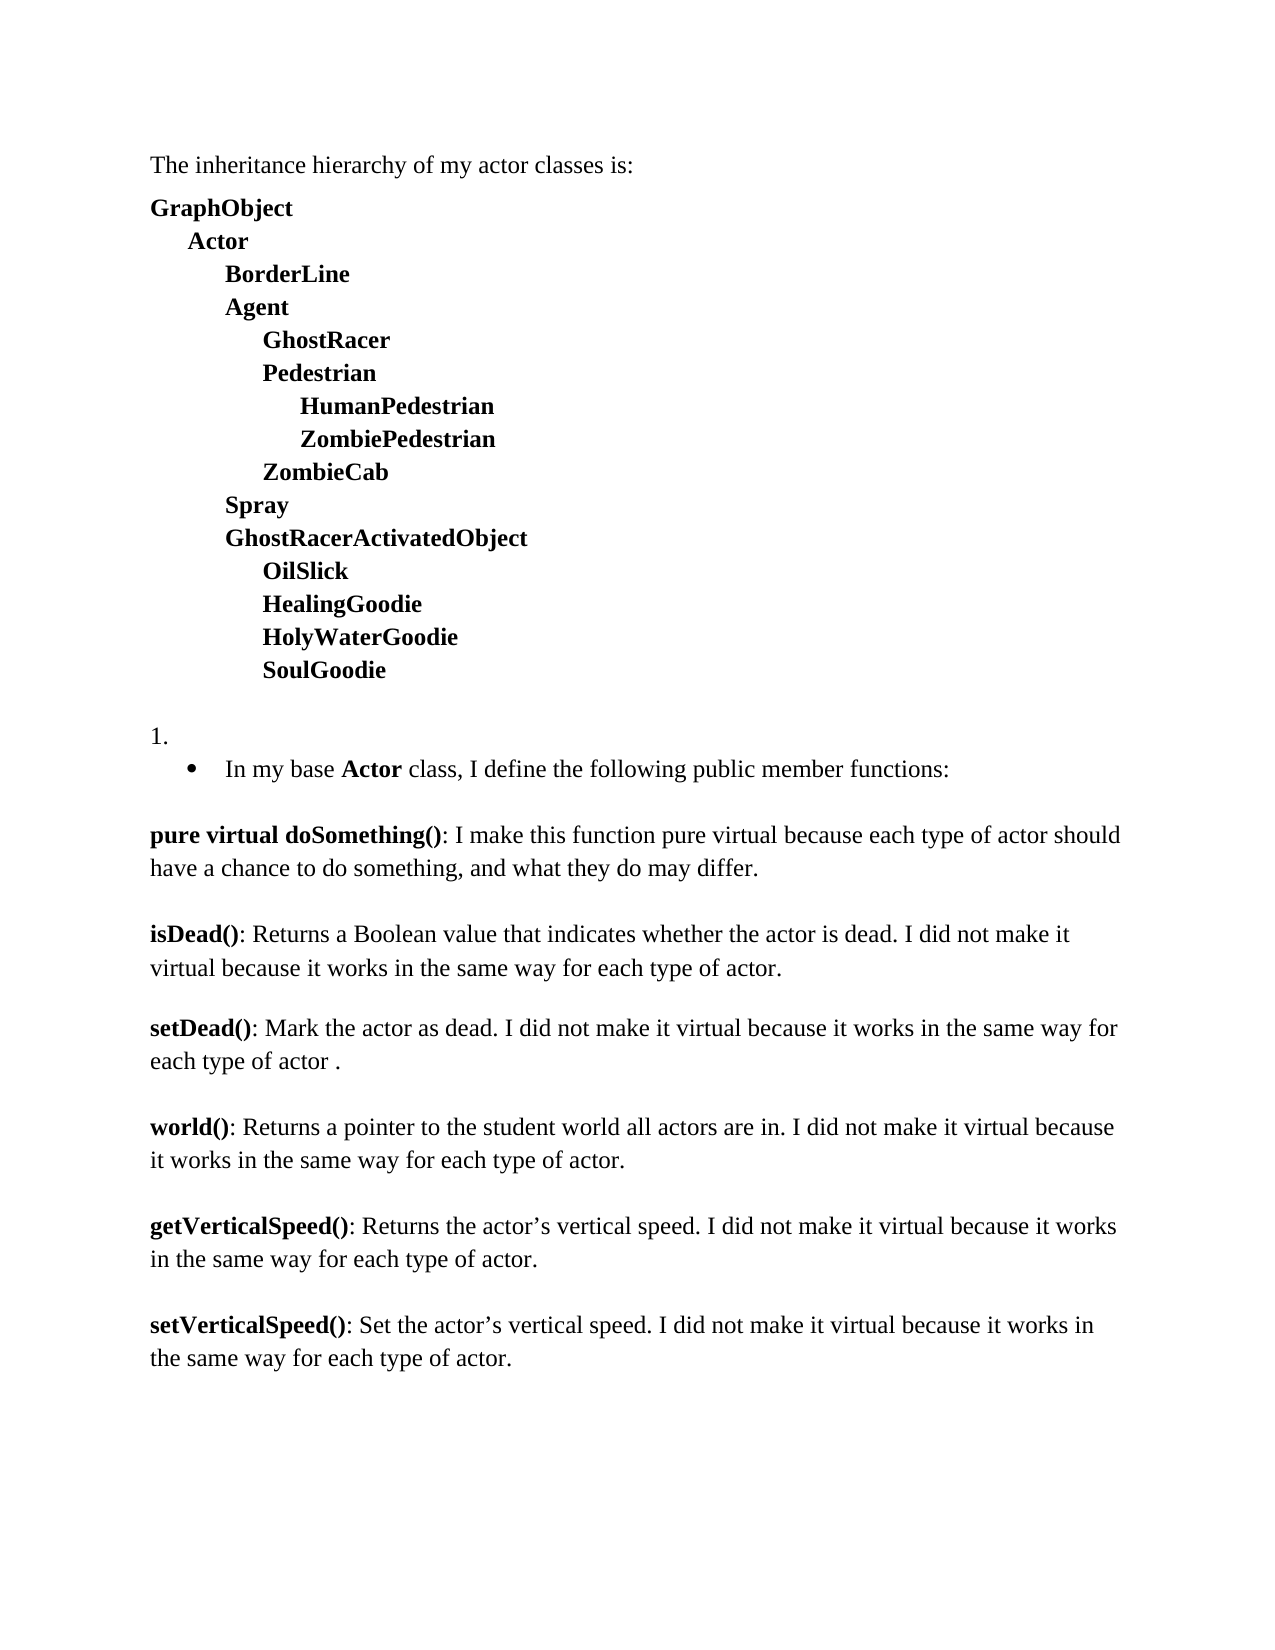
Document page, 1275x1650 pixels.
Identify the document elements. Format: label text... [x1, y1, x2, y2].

text Agent [150, 292, 1125, 321]
text getVerticalSpeed(): Returns the actor’s vertical speed. I did not make it virtual because it works in the same way for each type of actor. [150, 1211, 1125, 1273]
text BorderLine [150, 259, 1125, 288]
text 1. [150, 721, 1125, 750]
text ZombiePedestrian [150, 424, 1125, 453]
text HolyWaterGoodie [150, 622, 1125, 651]
text OilSlick [150, 556, 1125, 585]
text GhostRacerActivatedObject [150, 523, 1125, 552]
text setVerticalSpeed(): Set the actor’s vertical speed. I did not make it virtual because it works in the same way for each type of actor. [150, 1310, 1125, 1372]
text world(): Returns a pointer to the student world all actors are in. I did not make it virtual because it works in the same way for each type of actor. [150, 1112, 1125, 1174]
text HealingGoodie [150, 589, 1125, 618]
text pure virtual doSomething(): I make this function pure virtual because each type of actor should have a chance to do something, and what they do may differ. [150, 821, 1125, 882]
text Pedestrian [150, 358, 1125, 387]
text ZombieCab [150, 457, 1125, 486]
text setDead(): Mark the actor as dead. I did not make it virtual because it works in the same way for each type of actor . [150, 1013, 1125, 1074]
text Actor [150, 226, 1125, 255]
text Spray [150, 490, 1125, 519]
text GraphObject [150, 193, 1125, 222]
text SoulGoodie [150, 655, 1125, 684]
list In my base Actor class, I define the following public member functions: [187, 754, 1125, 783]
text isDead(): Returns a Boolean value that indicates whether the actor is dead. I did not make it virtual because it works in the same way for each type of actor. [150, 919, 1125, 981]
text The inheritance hierarchy of my actor classes is: [150, 150, 1125, 179]
text GhostRacer [150, 325, 1125, 354]
text HumanPedestrian [150, 391, 1125, 420]
